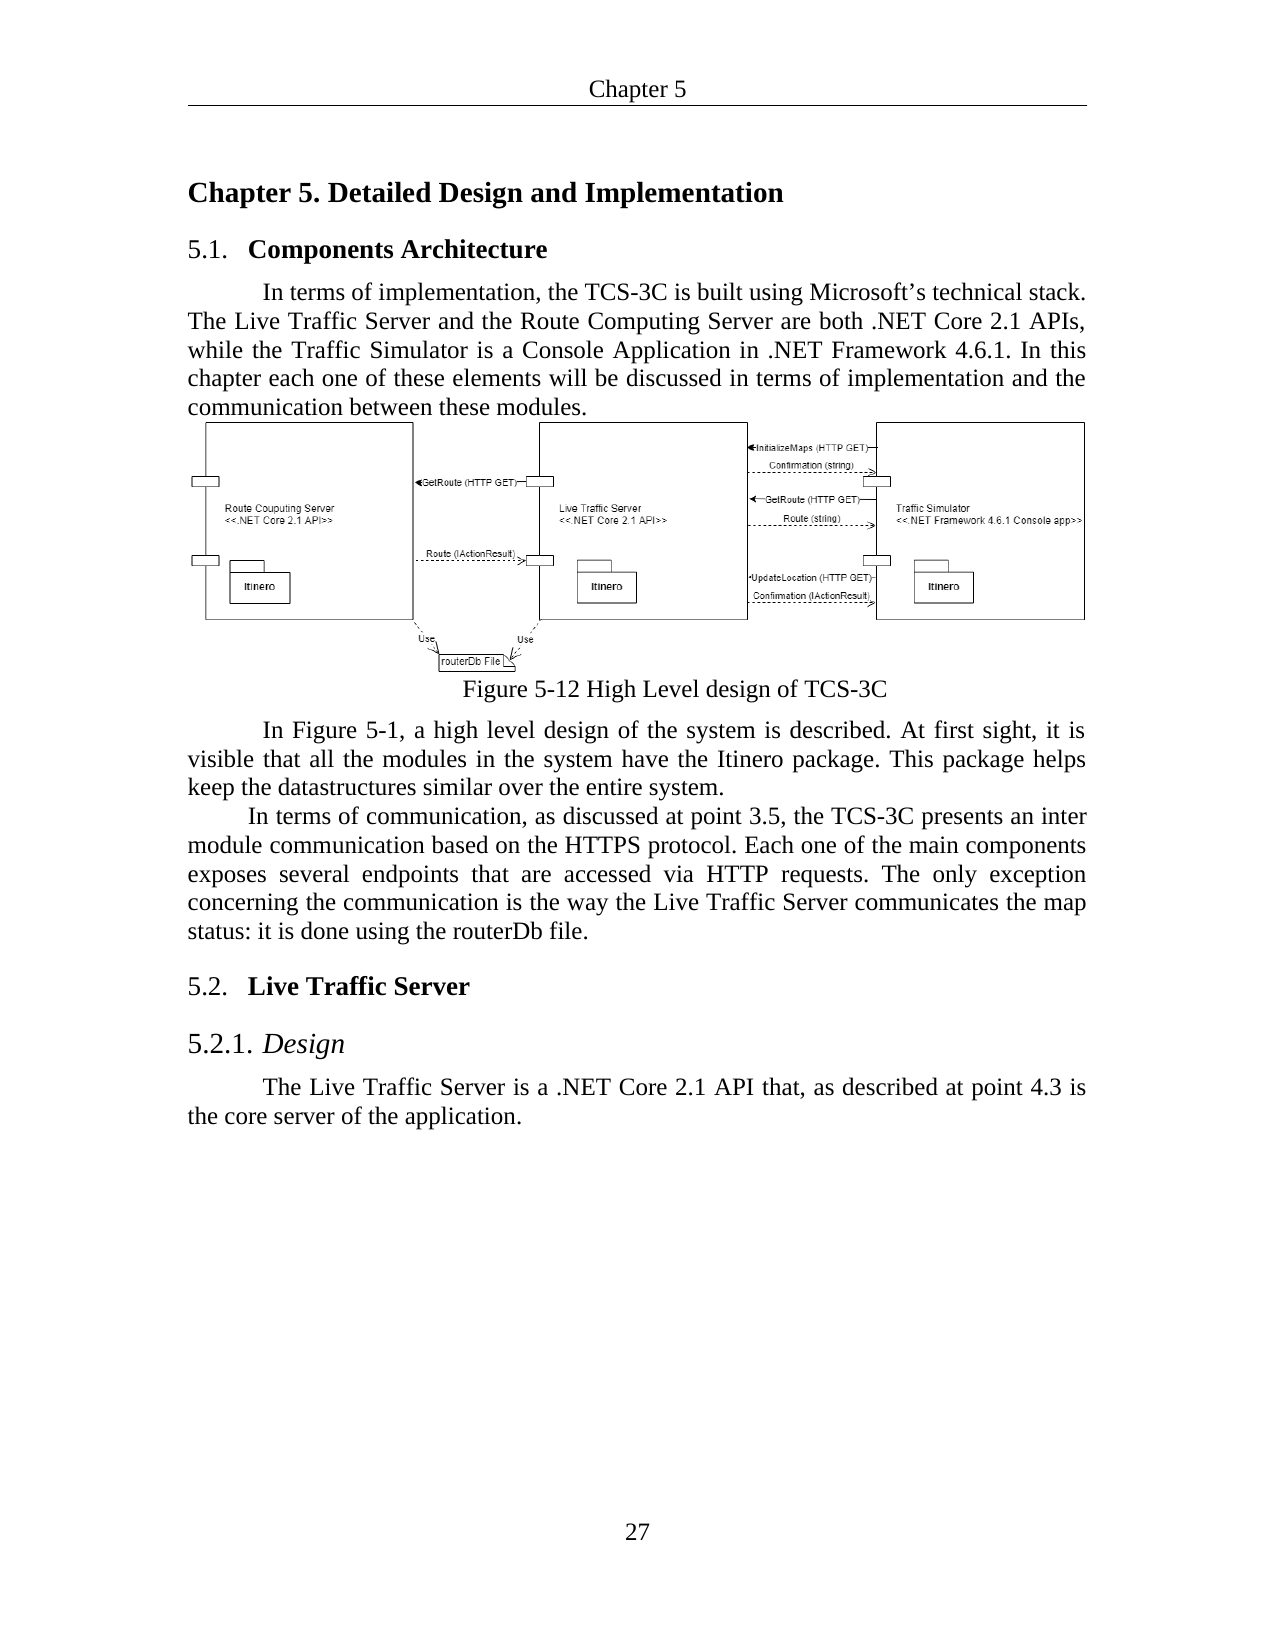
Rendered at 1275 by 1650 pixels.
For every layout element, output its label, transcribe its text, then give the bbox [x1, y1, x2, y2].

subtitle Design [187, 1026, 1087, 1059]
text In Figure 5-1, a high level design of the system is described. At first sight, it is visible that all the modules in the system have the Itinero package. This package helps keep the datastructures similar over the entire system. [187, 715, 1087, 801]
text In terms of communication, as discussed at point 3.5, the TCS-3C presents an inter module communication based on the HTTPS protocol. Each one of the main components exposes several endpoints that are accessed via HTTP requests. The only exception concerning the communication is the way the Live Traffic Server communicates the map status: it is done using the routerDb file. [187, 801, 1087, 945]
picture [189, 421, 1086, 674]
text In terms of implementation, the TCS-3C is built using Microsoft’s technical stack. The Live Traffic Server and the Route Computing Server are both .NET Core 2.1 APIs, while the Traffic Simulator is a Console Application in .NET Framework 4.6.1. In this chapter each one of these elements will be discussed in terms of implementation and the communication between these modules. [187, 277, 1087, 421]
subtitle Detailed Design and Implementation [187, 175, 1087, 208]
subtitle Components Architecture [187, 233, 1087, 265]
text The Live Traffic Server is a .NET Core 2.1 API that, as described at point 4.3 is the core server of the application. [187, 1072, 1087, 1129]
subtitle Live Traffic Server [187, 970, 1087, 1001]
